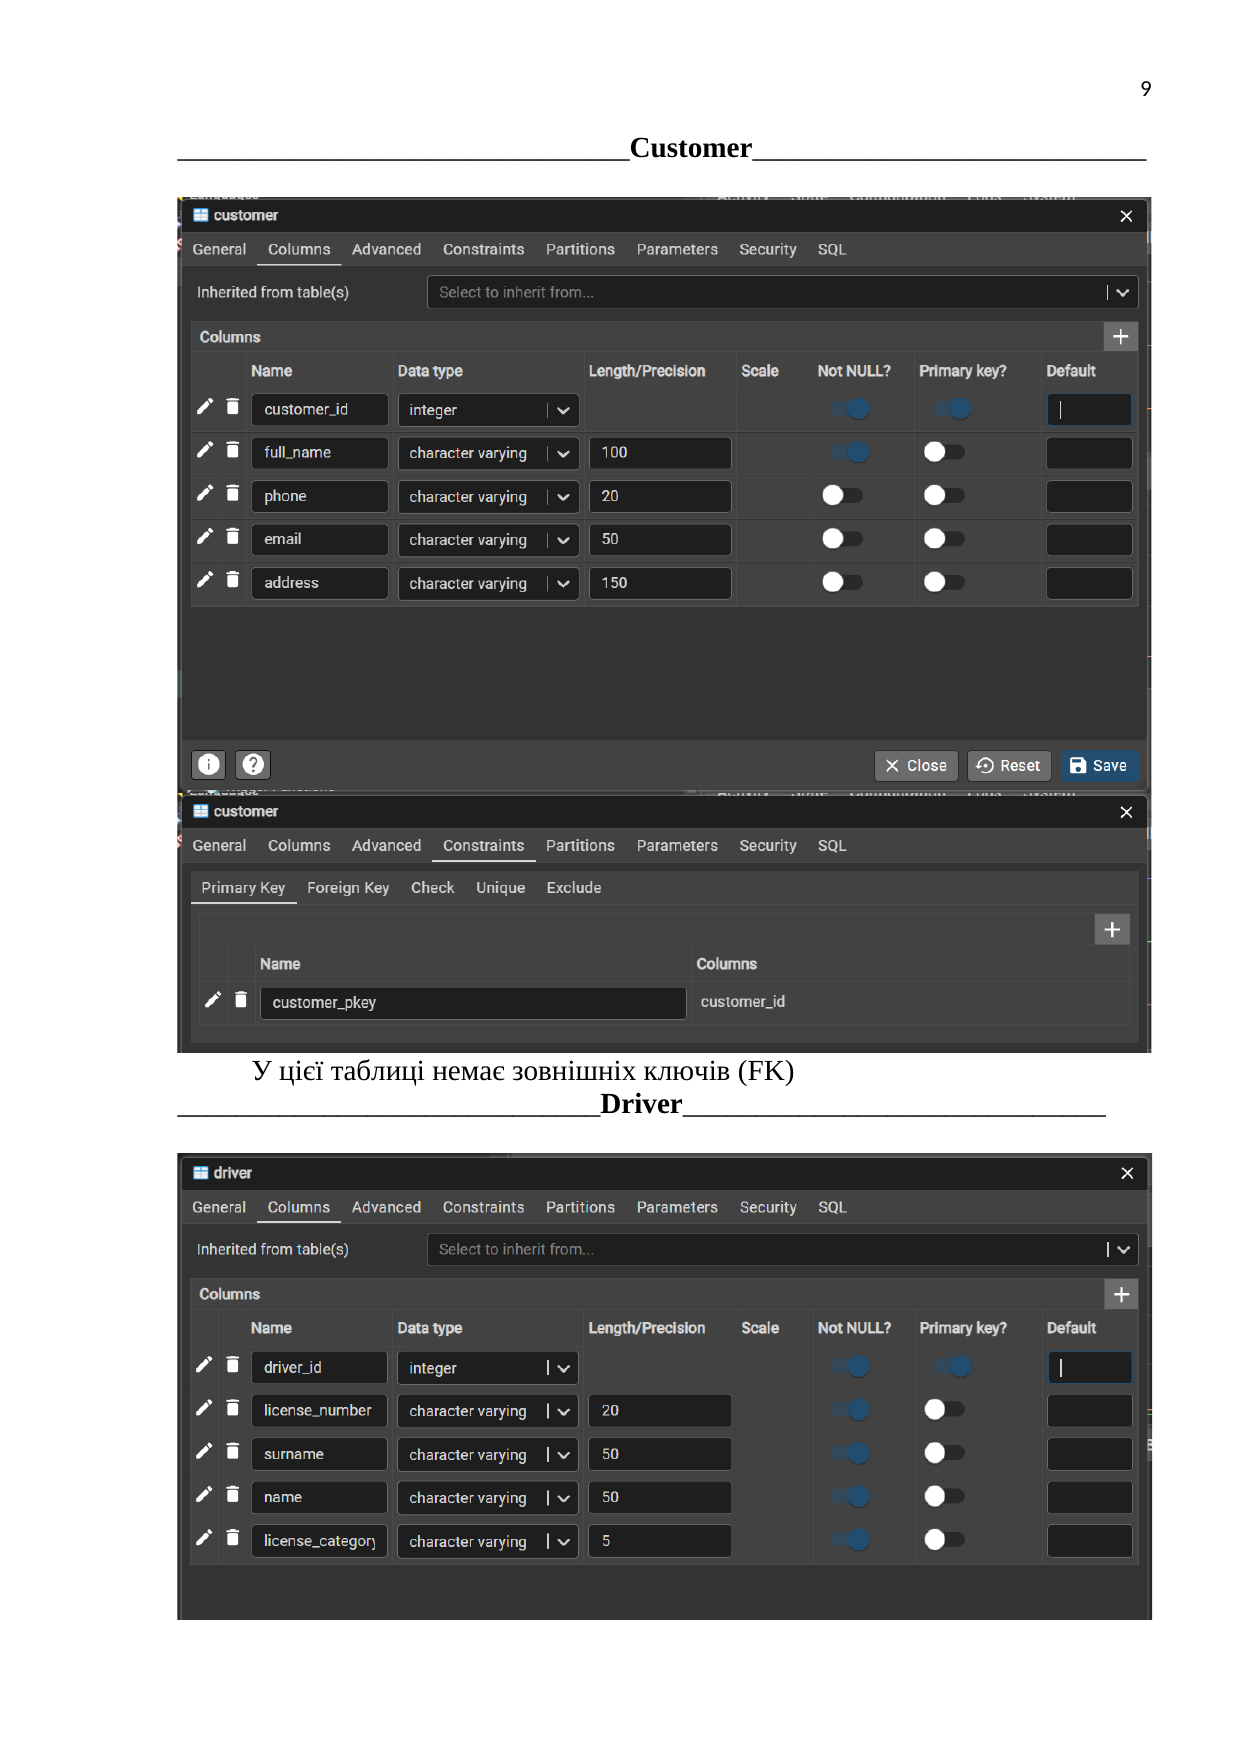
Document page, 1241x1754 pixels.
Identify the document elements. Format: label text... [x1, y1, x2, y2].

text У цієї таблиці немає зовнішніх ключів (FK) [177, 1053, 1152, 1086]
text _______________________________Customer___________________________ [177, 130, 1152, 163]
text _____________________________Driver_____________________________ [177, 1086, 1152, 1120]
picture [177, 1153, 1153, 1620]
picture [177, 197, 1152, 1053]
